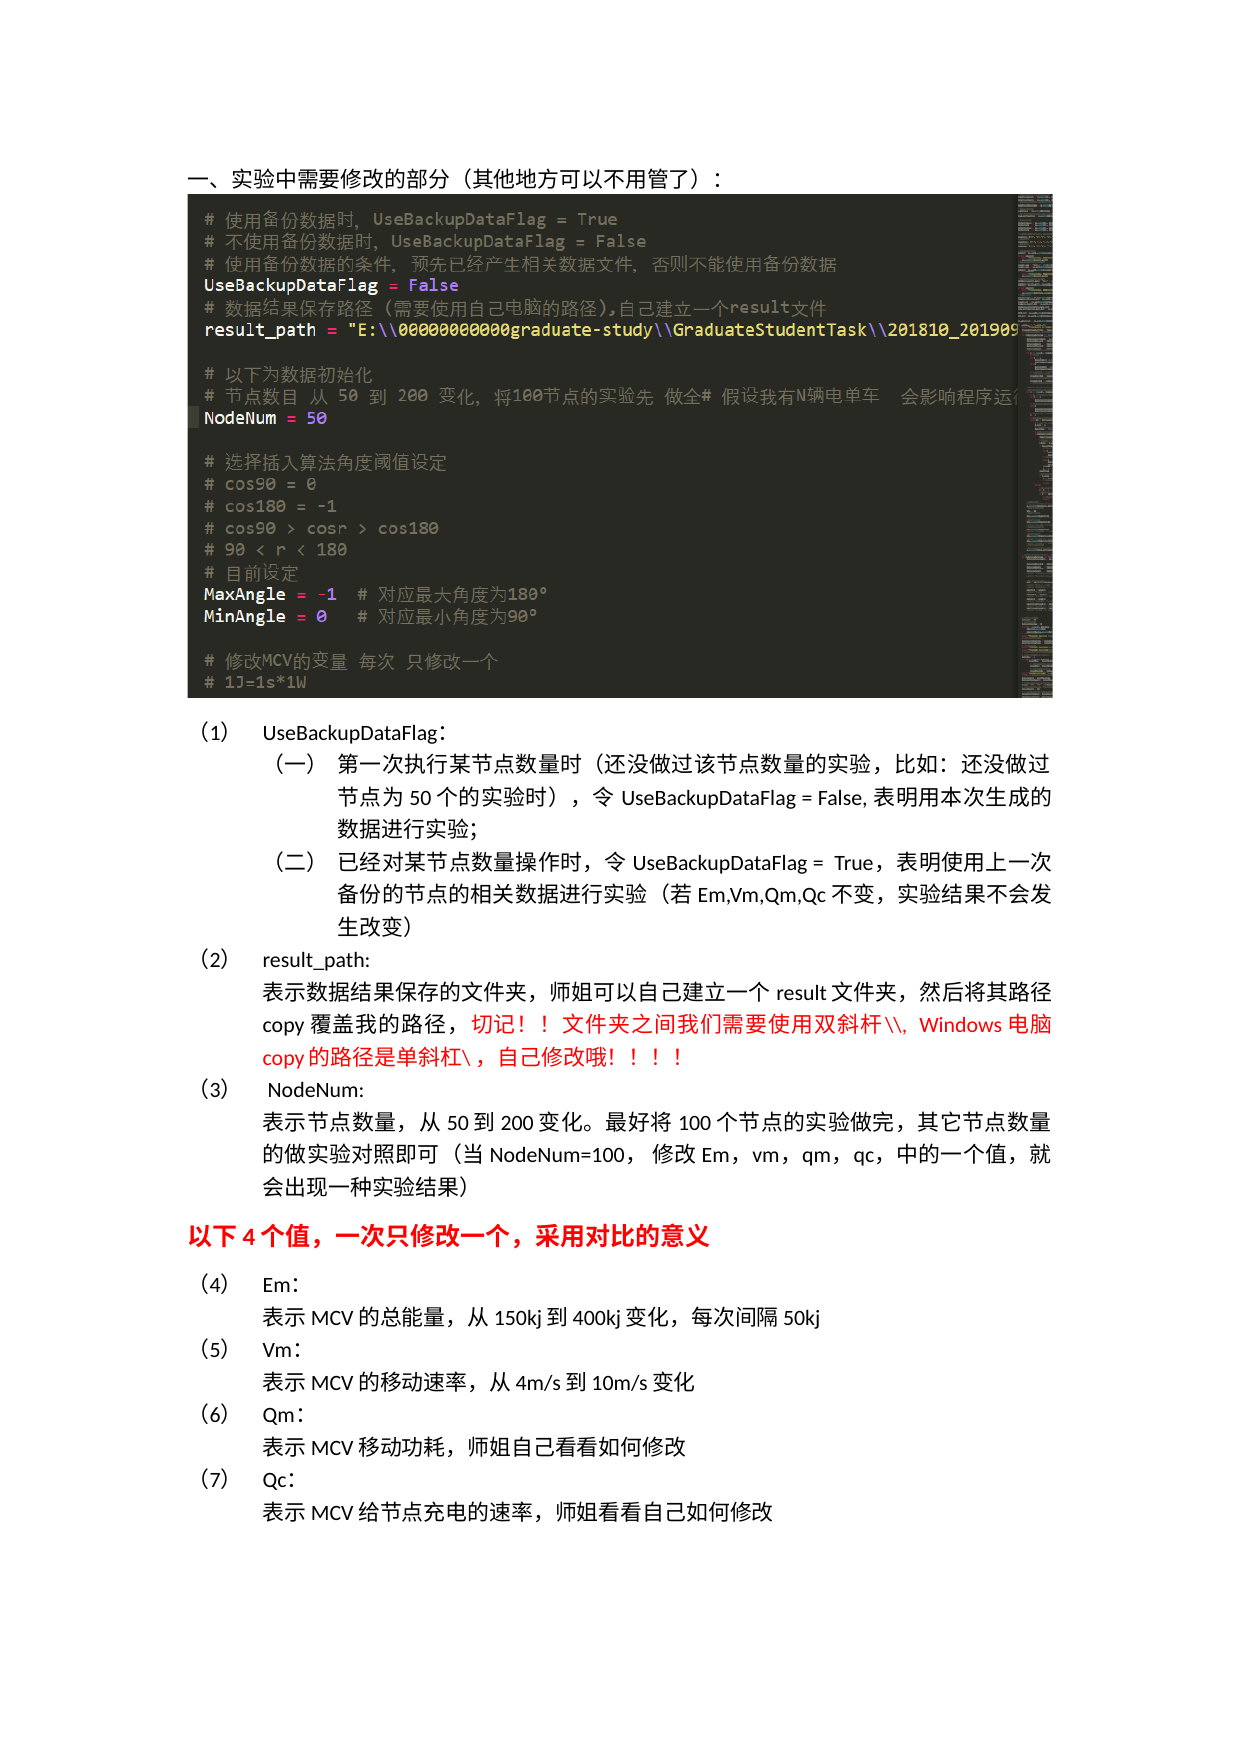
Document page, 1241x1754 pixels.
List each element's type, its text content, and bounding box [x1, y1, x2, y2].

list Vm： [187, 1332, 1053, 1364]
list 表示MCV移动功耗，师姐自己看看如何修改 [262, 1429, 1053, 1462]
list Em： [187, 1267, 1053, 1299]
list Qm： [187, 1397, 1053, 1429]
picture [187, 194, 1053, 698]
list NodeNum: [187, 1072, 1053, 1104]
text 以下4个值，一次只修改一个，采用对比的意义 [187, 1202, 1053, 1267]
list 表示MCV给节点充电的速率，师姐看看自己如何修改 [262, 1494, 1053, 1527]
list 表示节点数量，从50到200变化。最好将100个节点的实验做完，其它节点数量的做实验对照即可（当NodeNum=100， 修改Em，vm，qm，qc，中的一个值，就会出现一种实验结果） [262, 1104, 1053, 1202]
list UseBackupDataFlag： [187, 714, 1053, 747]
text 一、实验中需要修改的部分（其他地方可以不用管了）： [187, 162, 1053, 194]
list 已经对某节点数量操作时，令UseBackupDataFlag = True，表明使用上一次备份的节点的相关数据进行实验（若Em,Vm,Qm,Qc不变，实验结果不会发生改变） [262, 844, 1053, 942]
list 表示MCV的移动速率，从4m/s到10m/s变化 [262, 1364, 1053, 1397]
list result_path: [187, 942, 1053, 974]
list 表示MCV的总能量，从150kj到400kj变化，每次间隔50kj [262, 1299, 1053, 1332]
list Qc： [187, 1462, 1053, 1494]
list 表示数据结果保存的文件夹，师姐可以自己建立一个result文件夹，然后将其路径copy覆盖我的路径，切记！！文件夹之间我们需要使用双斜杆\\, Windows电脑copy的路径是单斜杠\ ，自己修改哦！！！！ [262, 974, 1053, 1072]
list 第一次执行某节点数量时（还没做过该节点数量的实验，比如：还没做过节点为50个的实验时），令 UseBackupDataFlag = False, 表明用本次生成的数据进行实验； [262, 747, 1053, 844]
